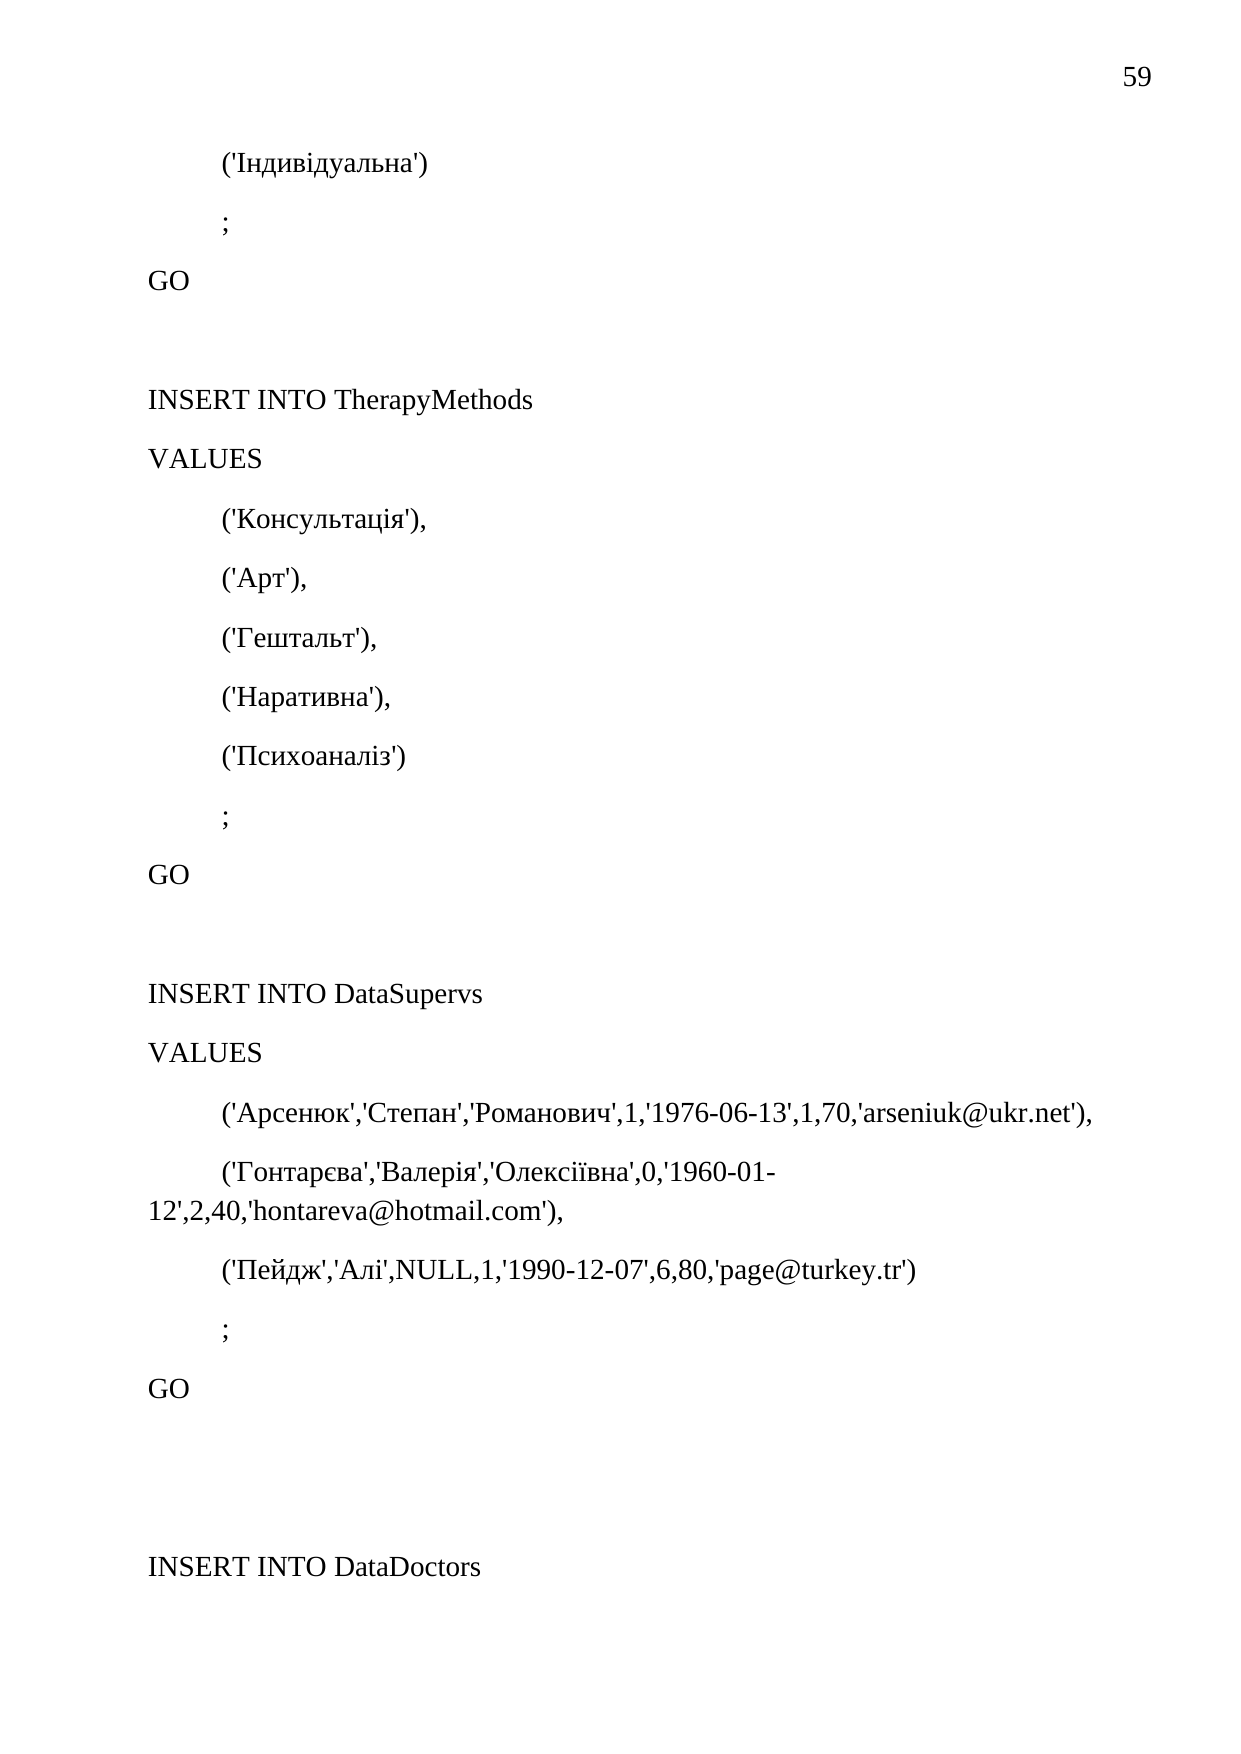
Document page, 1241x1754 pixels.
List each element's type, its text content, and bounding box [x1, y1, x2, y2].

text ('Арсенюк','Степан','Романович',1,'1976-06-13',1,70,'arseniuk@ukr.net'), [148, 1095, 1152, 1128]
text ; [148, 1311, 1152, 1345]
text INSERT INTO TherapyMethods [148, 382, 1152, 416]
text ; [148, 204, 1152, 238]
text GO [148, 857, 1152, 891]
text ('Гонтарєва','Валерія','Олексіївна',0,'1960-01-12',2,40,'hontareva@hotmail.com'), [148, 1154, 1152, 1226]
text ('Консультація'), [148, 501, 1152, 534]
text INSERT INTO DataDoctors [148, 1549, 1152, 1582]
text ('Індивідуальна') [148, 145, 1152, 178]
text ; [148, 798, 1152, 831]
text ('Арт'), [148, 560, 1152, 594]
text INSERT INTO DataSupervs [148, 976, 1152, 1009]
text VALUES [148, 1035, 1152, 1069]
text ('Психоаналіз') [148, 738, 1152, 772]
text GO [148, 1371, 1152, 1404]
text GO [148, 263, 1152, 297]
text ('Гештальт'), [148, 620, 1152, 653]
text ('Наративна'), [148, 679, 1152, 713]
text ('Пейдж','Алі',NULL,1,'1990-12-07',6,80,'page@turkey.tr') [148, 1252, 1152, 1286]
text VALUES [148, 442, 1152, 475]
